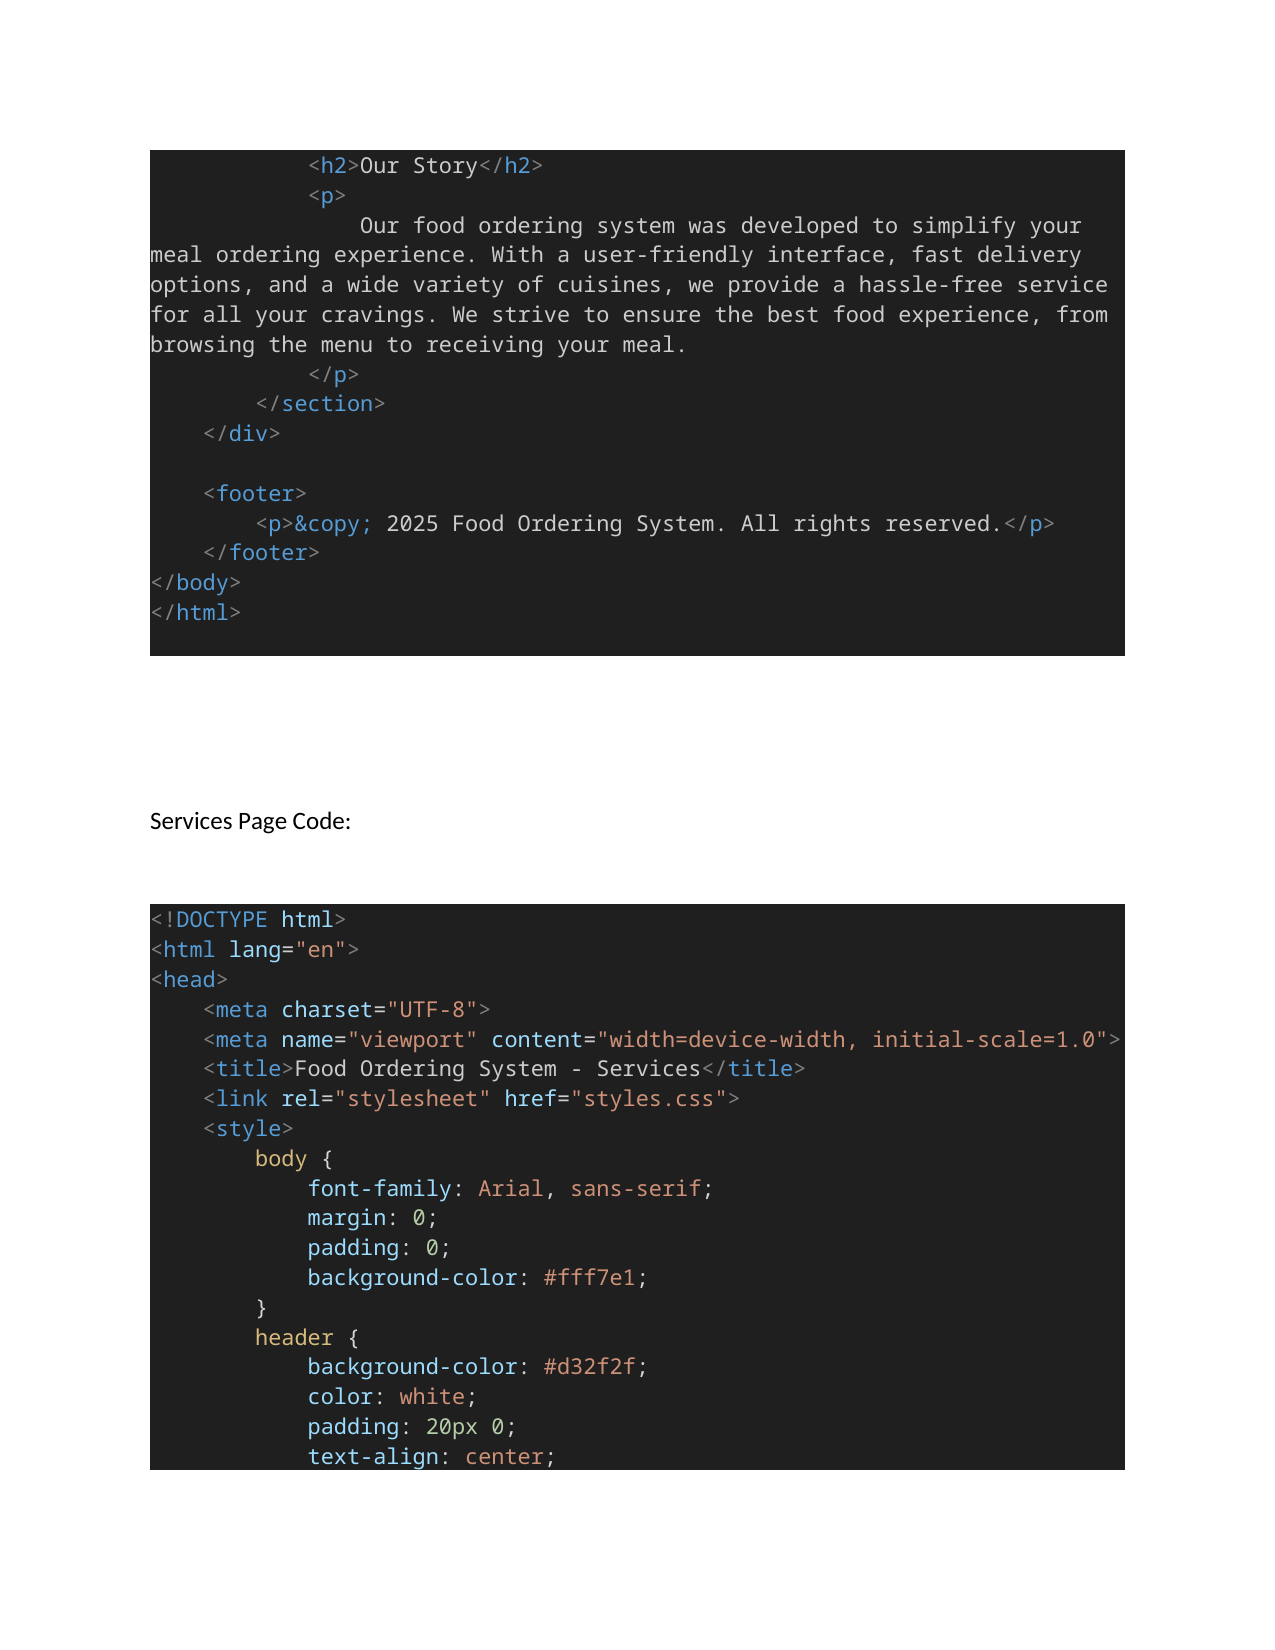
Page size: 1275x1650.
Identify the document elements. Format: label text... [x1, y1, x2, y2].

text <style> [150, 1113, 1125, 1143]
text padding: 0; [150, 1232, 1125, 1262]
text <html lang="en"> [150, 934, 1125, 964]
text <title>Food Ordering System - Services</title> [150, 1053, 1125, 1083]
text </body> [150, 567, 1125, 597]
text Services Page Code: [150, 805, 1125, 836]
text Our food ordering system was developed to simplify your meal ordering experience. With a user-friendly interface, fast delivery options, and a wide variety of cuisines, we provide a hassle-free service for all your cravings. We strive to ensure the best food experience, from browsing the menu to receiving your meal. [150, 209, 1125, 358]
text body { [150, 1143, 1125, 1172]
text background-color: #d32f2f; [150, 1351, 1125, 1381]
text <head> [150, 964, 1125, 994]
text <link rel="stylesheet" href="styles.css"> [150, 1083, 1125, 1113]
text <h2>Our Story</h2> [150, 150, 1125, 180]
text <meta charset="UTF-8"> [150, 994, 1125, 1023]
text header { [150, 1321, 1125, 1351]
text color: white; [150, 1381, 1125, 1411]
text text-align: center; [150, 1441, 1125, 1470]
text <!DOCTYPE html> [150, 904, 1125, 934]
text margin: 0; [150, 1202, 1125, 1232]
text </div> [150, 418, 1125, 448]
text <footer> [150, 478, 1125, 507]
text </footer> [150, 537, 1125, 567]
text font-family: Arial, sans-serif; [150, 1172, 1125, 1202]
text <meta name="viewport" content="width=device-width, initial-scale=1.0"> [150, 1023, 1125, 1053]
text </p> [150, 358, 1125, 388]
text background-color: #fff7e1; [150, 1262, 1125, 1292]
text padding: 20px 0; [150, 1411, 1125, 1441]
text </html> [150, 597, 1125, 627]
text <p>&copy; 2025 Food Ordering System. All rights reserved.</p> [150, 507, 1125, 537]
text <p> [150, 180, 1125, 209]
text </section> [150, 388, 1125, 418]
text } [150, 1292, 1125, 1321]
